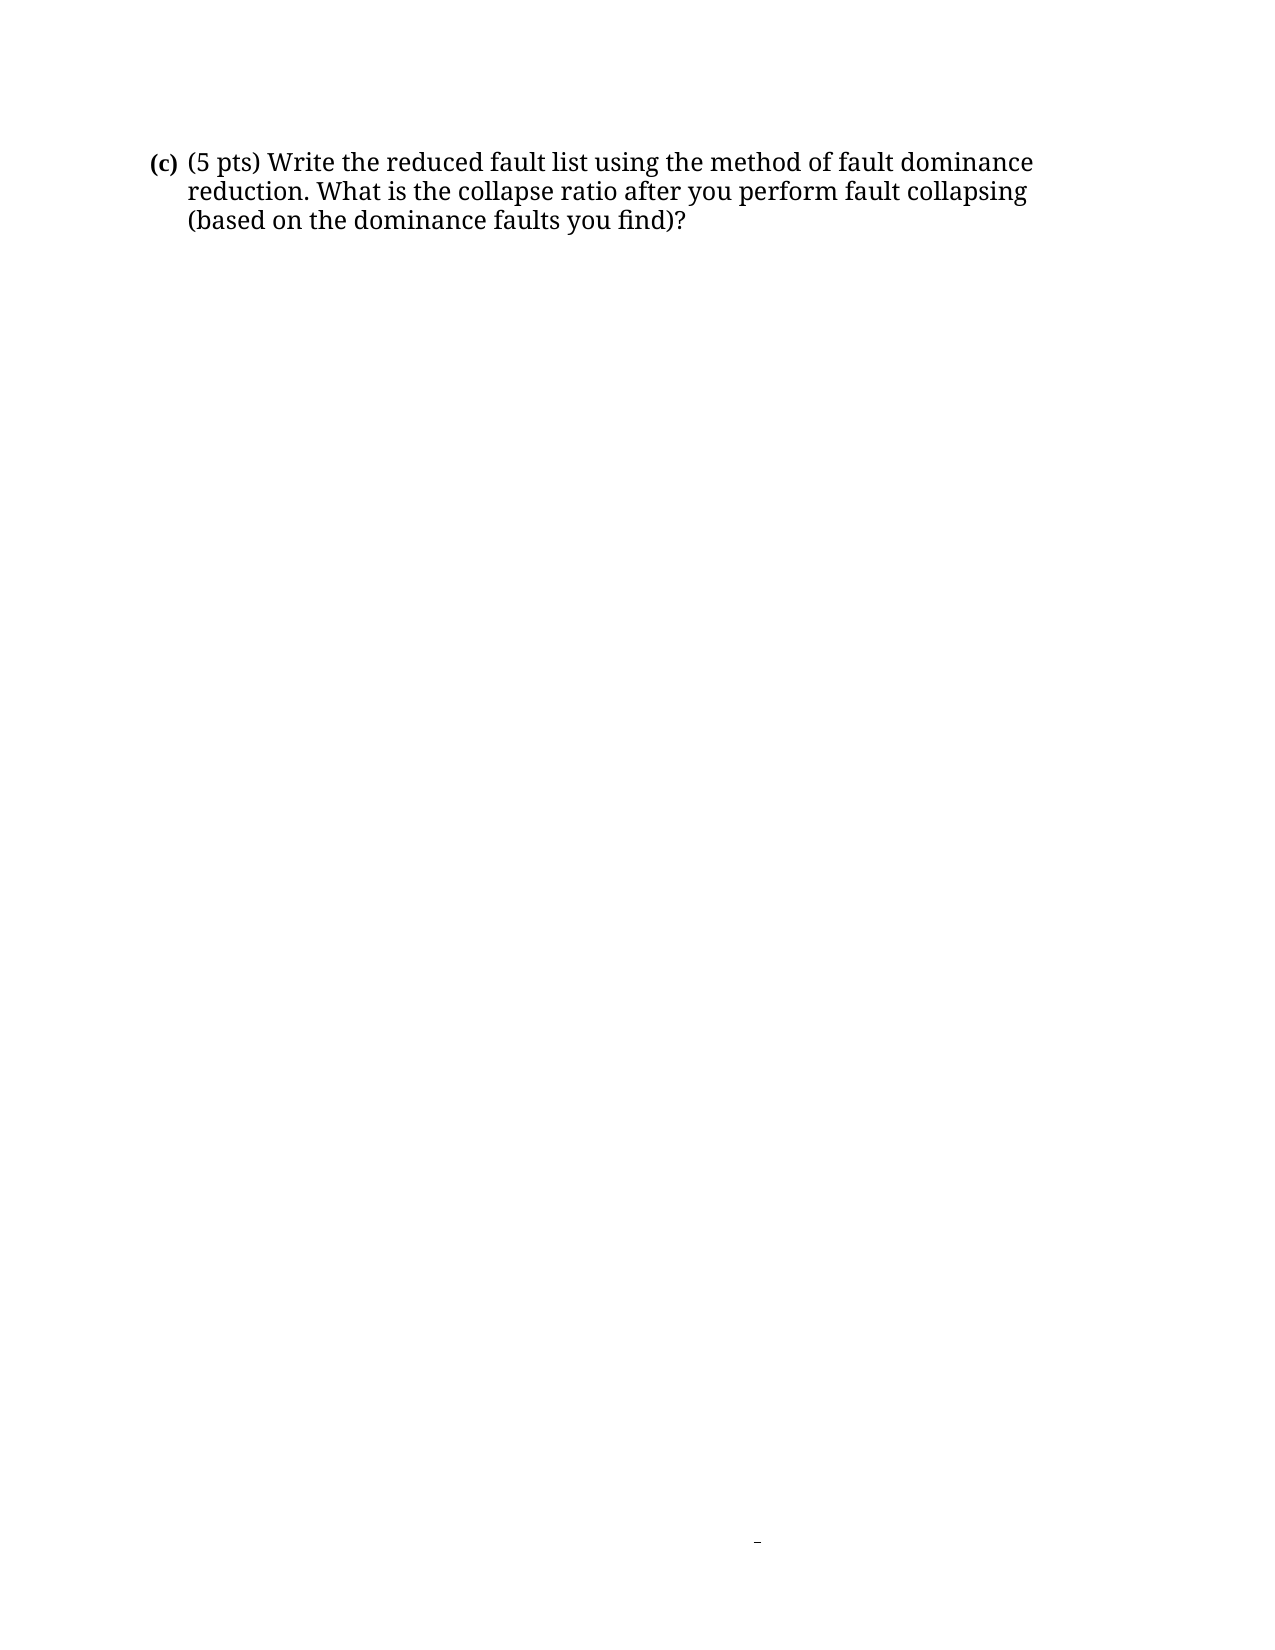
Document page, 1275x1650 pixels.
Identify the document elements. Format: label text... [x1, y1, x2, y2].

list (5 pts) Write the reduced fault list using the method of fault dominance reduction. What is the collapse ratio after you perform fault collapsing (based on the dominance faults you find)? [150, 148, 1099, 237]
